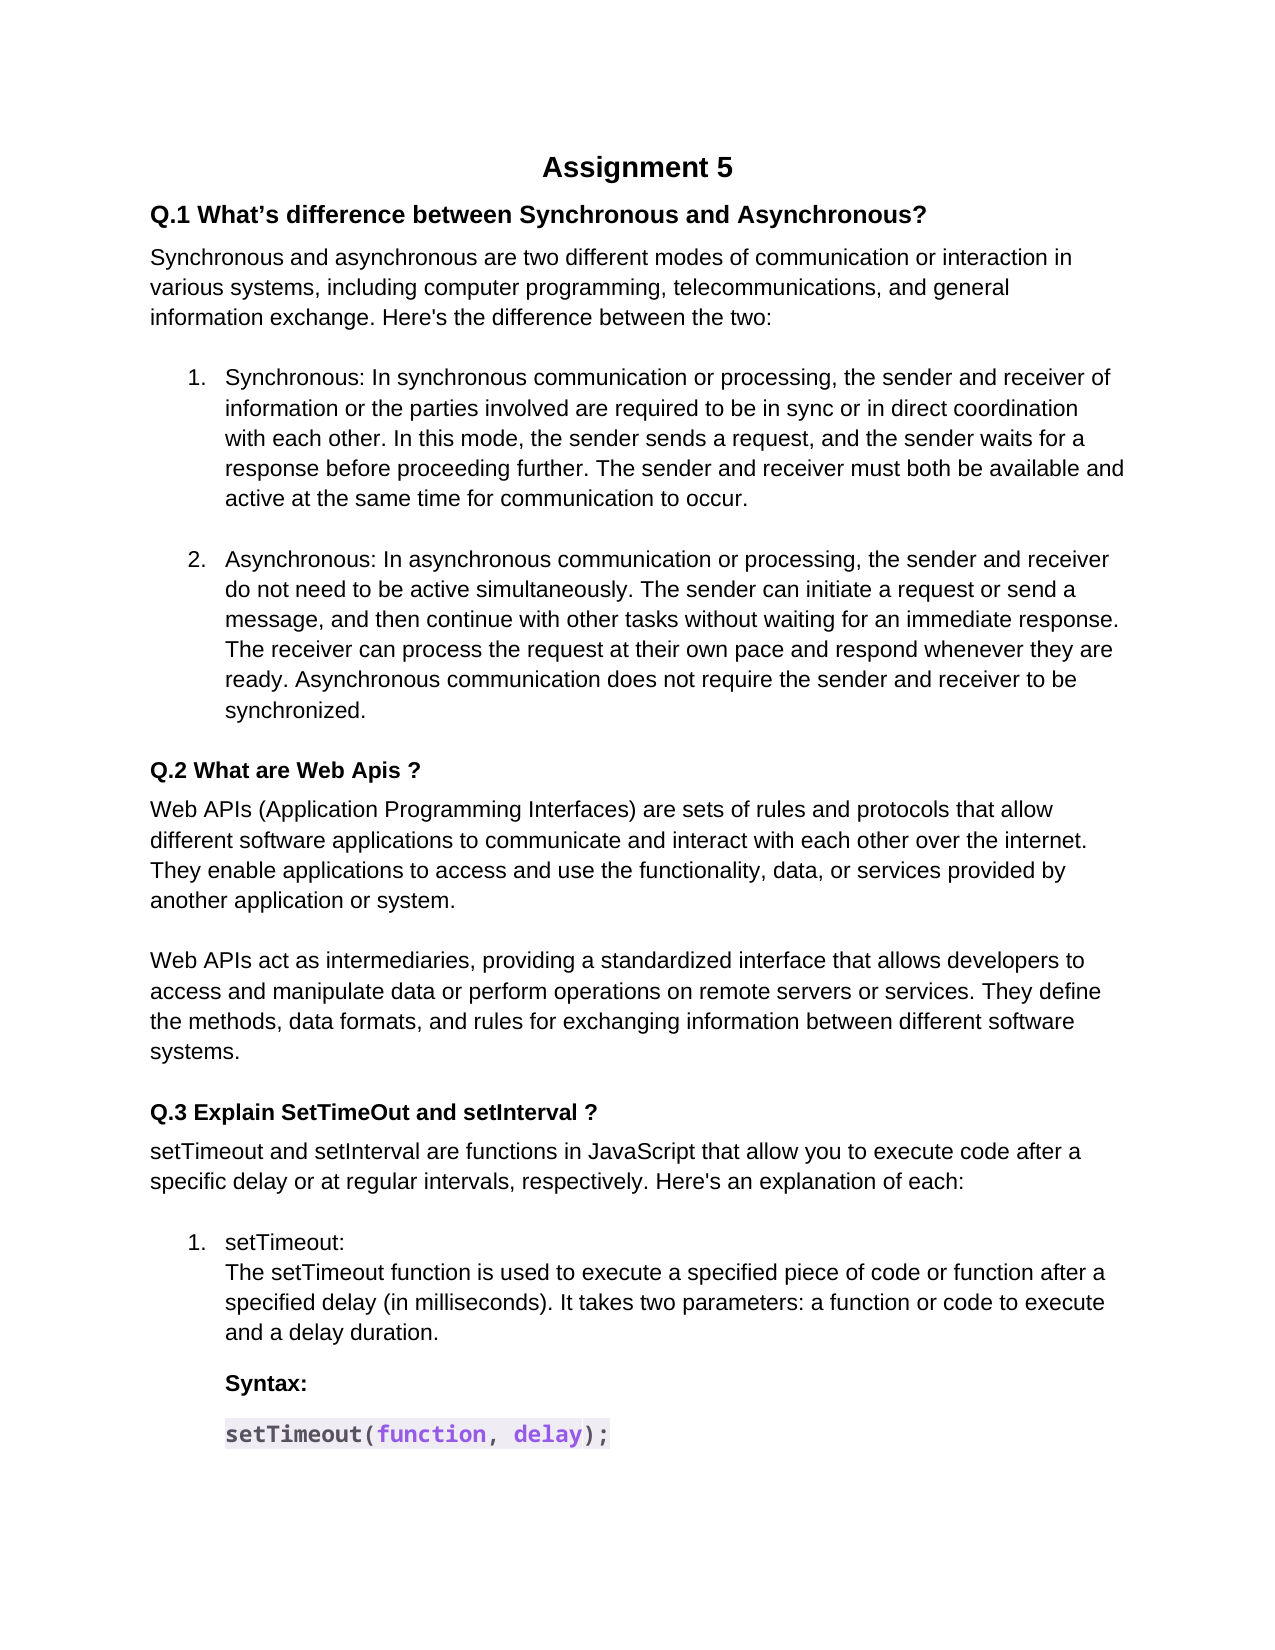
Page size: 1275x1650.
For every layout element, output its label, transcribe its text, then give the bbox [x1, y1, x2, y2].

text Web APIs act as intermediaries, providing a standardized interface that allows developers to access and manipulate data or perform operations on remote servers or services. They define the methods, data formats, and rules for exchanging information between different software systems. [150, 947, 1125, 1064]
text setTimeout(function, delay); [150, 1417, 1125, 1449]
list Asynchronous: In asynchronous communication or processing, the sender and receiver do not need to be active simultaneously. The sender can initiate a request or send a message, and then continue with other tasks without waiting for an immediate response. The receiver can process the request at their own pace and respond whenever they are ready. Asynchronous communication does not require the sender and receiver to be synchronized. [187, 546, 1125, 723]
text Web APIs (Application Programming Interfaces) are sets of rules and protocols that allow different software applications to communicate and interact with each other over the internet. They enable applications to access and use the functionality, data, or services provided by another application or system. [150, 796, 1125, 913]
text setTimeout and setInterval are functions in JavaScript that allow you to execute code after a specific delay or at regular intervals, respectively. Here's an explanation of each: [150, 1138, 1125, 1194]
text Assignment 5 [150, 150, 1125, 183]
text Syntax: [150, 1370, 1125, 1397]
text Synchronous and asynchronous are two different modes of communication or interaction in various systems, including computer programming, telecommunications, and general information exchange. Here's the difference between the two: [150, 243, 1125, 330]
list Synchronous: In synchronous communication or processing, the sender and receiver of information or the parties involved are required to be in sync or in direct coordination with each other. In this mode, the sender sends a request, and the sender waits for a response before proceeding further. The sender and receiver must both be available and active at the same time for communication to occur. [187, 364, 1125, 511]
list setTimeout: [187, 1229, 1125, 1255]
text Q.3 Explain SetTimeOut and setInterval ? [150, 1098, 1125, 1125]
text Q.1 What’s difference between Synchronous and Asynchronous? [150, 200, 1125, 229]
text The setTimeout function is used to execute a specified piece of code or function after a specified delay (in milliseconds). It takes two parameters: a function or code to execute and a delay duration. [225, 1259, 1125, 1346]
text Q.2 What are Web Apis ? [150, 757, 1125, 783]
